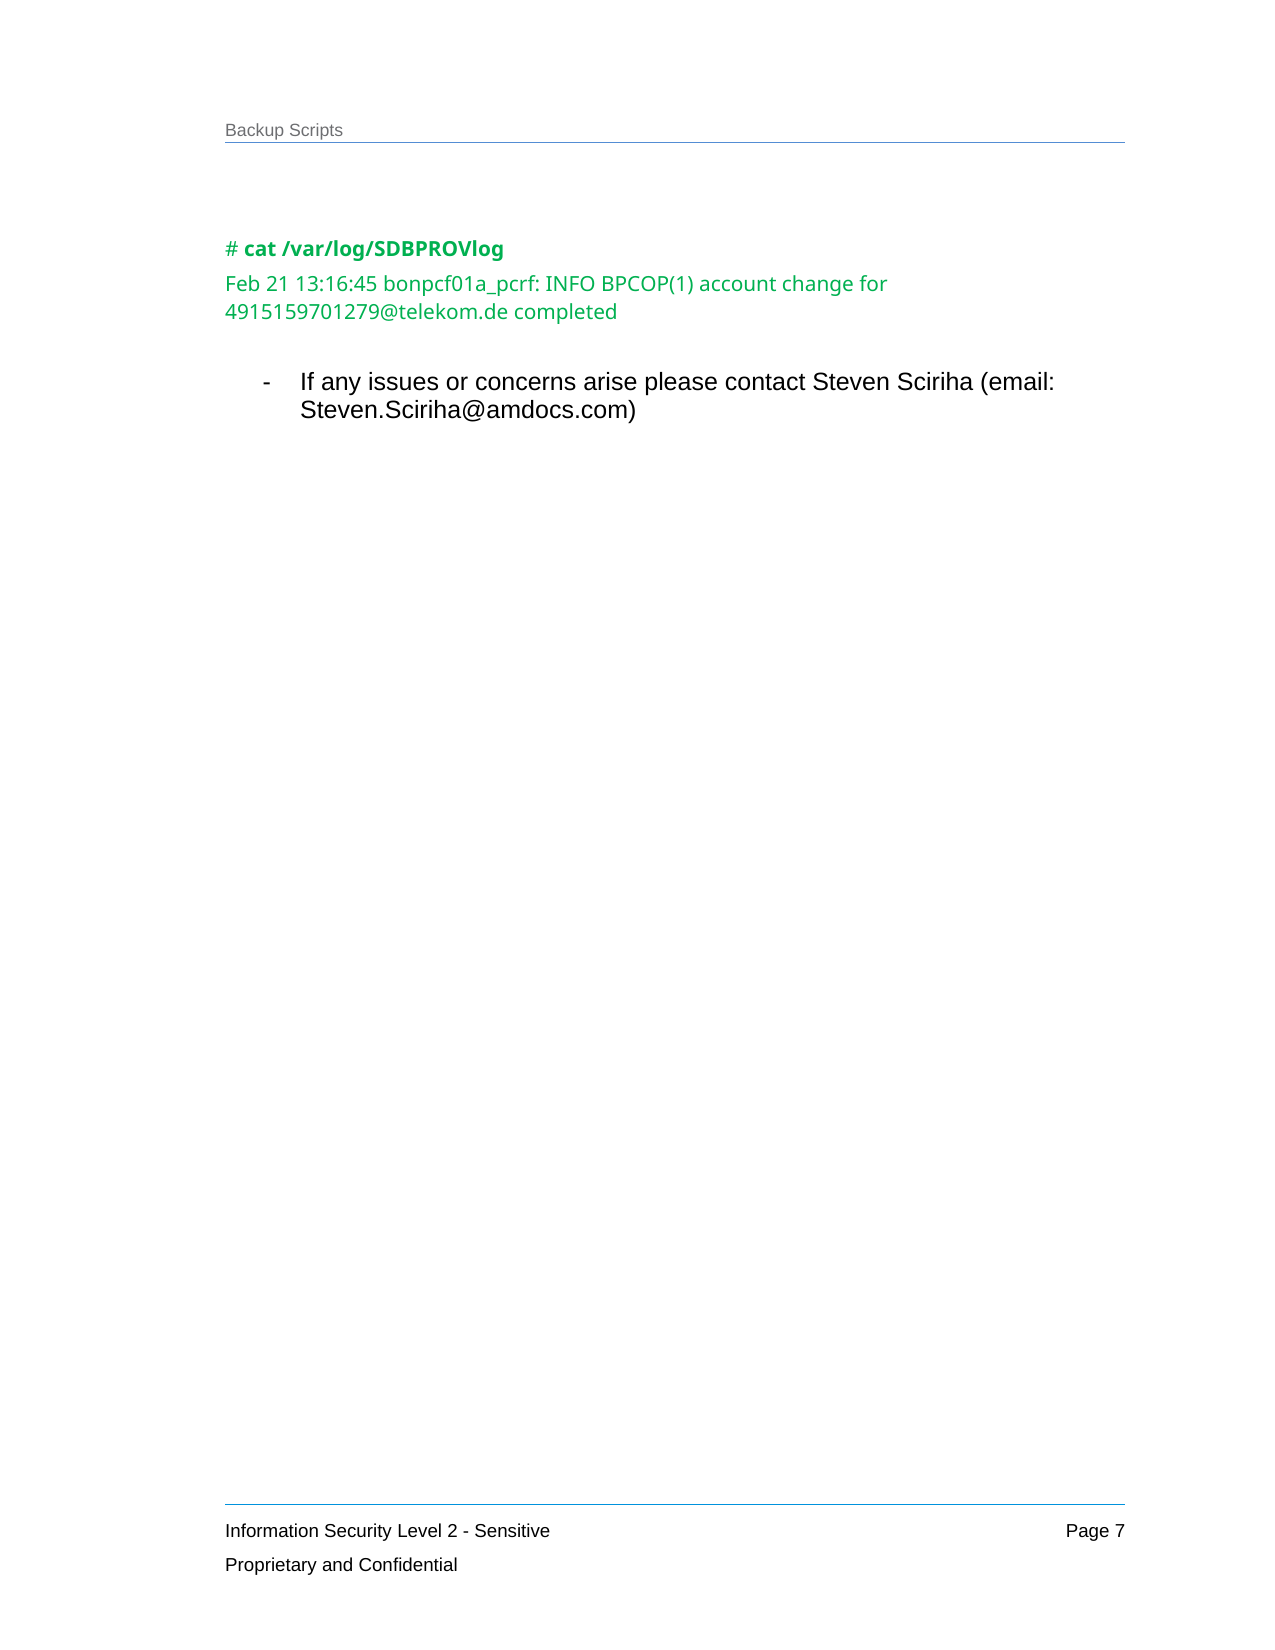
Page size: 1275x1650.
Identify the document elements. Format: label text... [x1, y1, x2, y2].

text Feb 21 13:16:45 bonpcf01a_pcrf: INFO BPCOP(1) account change for 4915159701279@telekom.de completed [225, 269, 1125, 326]
list If any issues or concerns arise please contact Steven Sciriha (email: Steven.Sciriha@amdocs.com) [262, 366, 1125, 424]
text # cat /var/log/SDBPROVlog [225, 234, 1125, 262]
